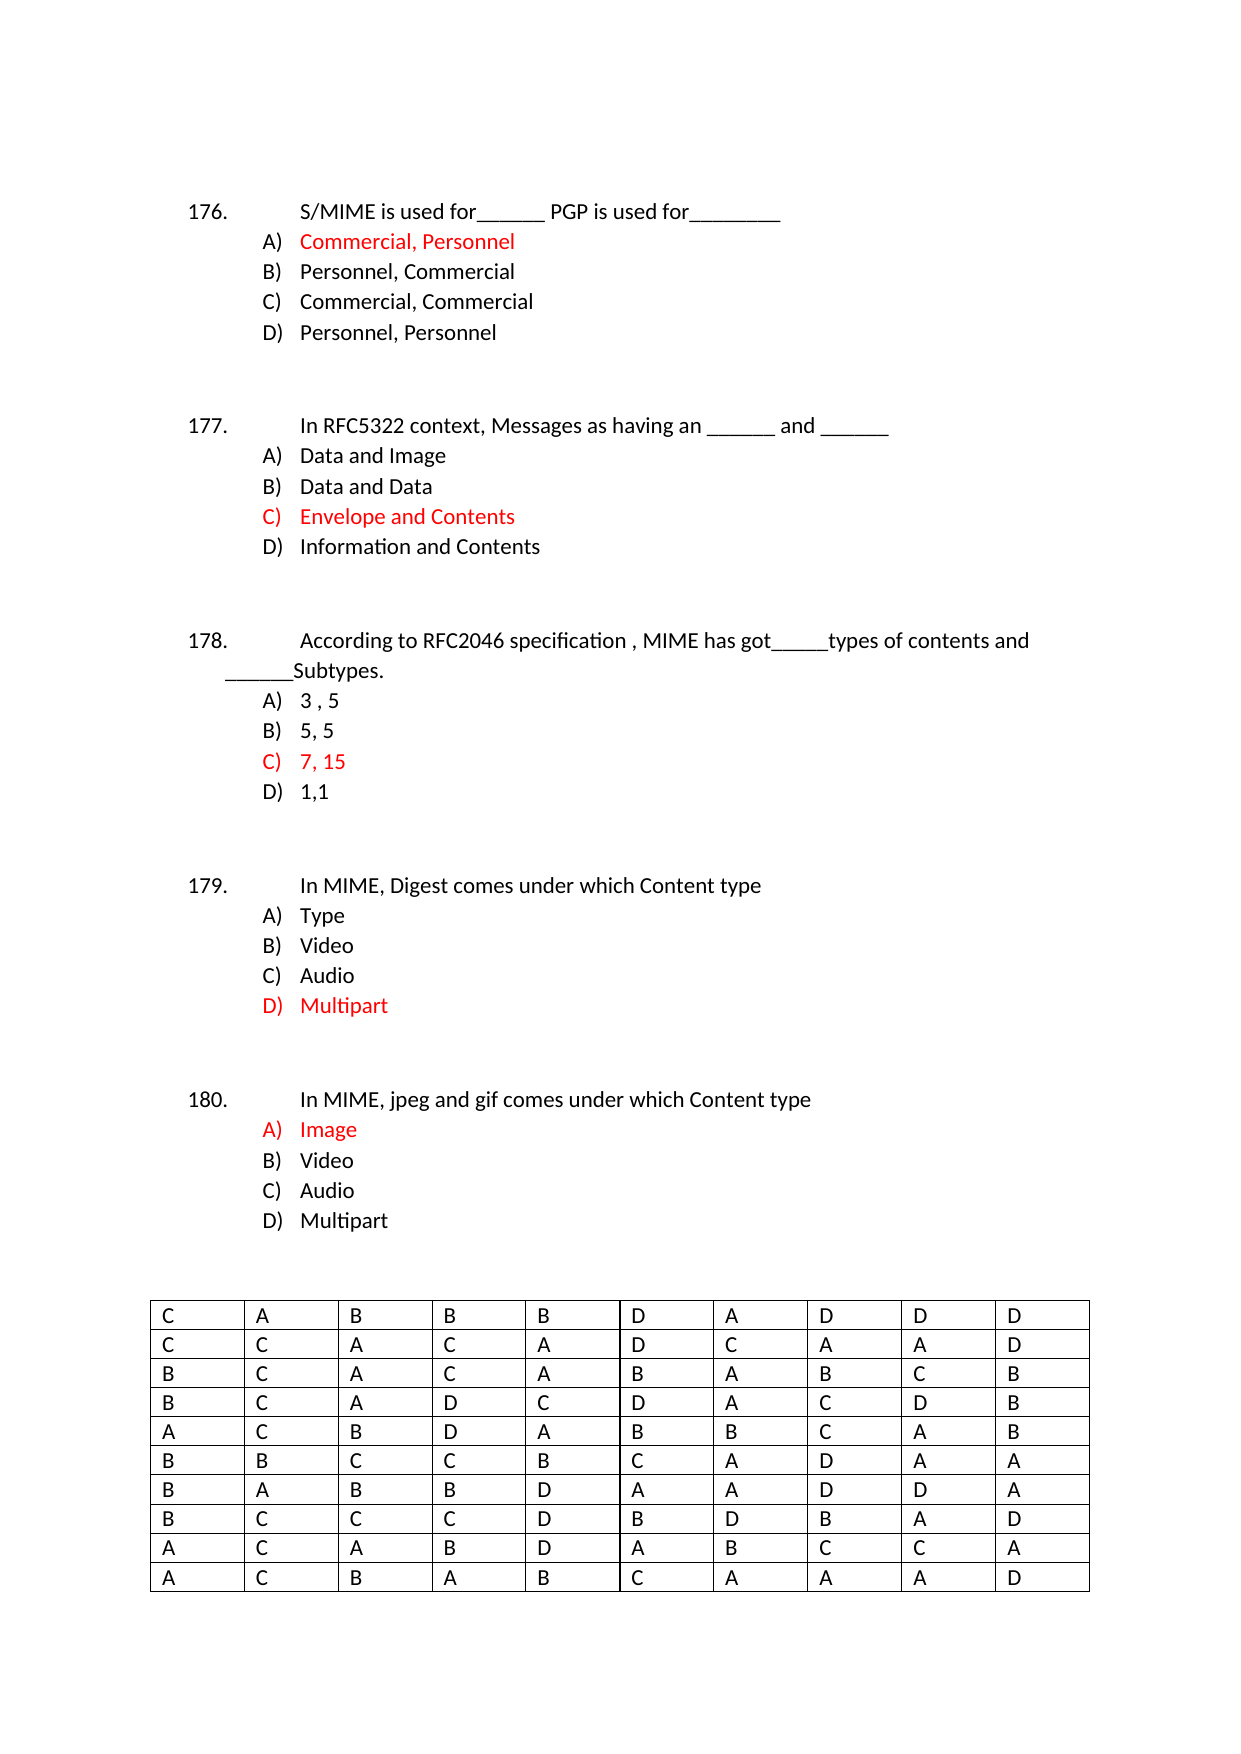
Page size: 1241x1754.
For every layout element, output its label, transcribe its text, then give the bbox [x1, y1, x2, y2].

list In MIME, jpeg and gif comes under which Content type [187, 1085, 1090, 1113]
table_header A [245, 1301, 338, 1329]
table_header B [526, 1301, 619, 1329]
table_cell D [433, 1388, 525, 1416]
table_cell B [996, 1359, 1089, 1387]
table_cell A [621, 1475, 713, 1503]
table_cell B [714, 1534, 807, 1562]
table_cell C [902, 1534, 995, 1562]
table_cell C [621, 1563, 713, 1591]
table_cell B [621, 1505, 713, 1532]
table_cell B [526, 1563, 619, 1591]
table_cell A [902, 1563, 995, 1591]
table_cell C [245, 1534, 338, 1562]
table_cell C [714, 1330, 807, 1358]
table_cell B [151, 1359, 244, 1387]
table_cell A [526, 1359, 619, 1387]
table_cell A [996, 1534, 1089, 1562]
table_cell A [151, 1534, 244, 1562]
table_cell D [808, 1446, 901, 1474]
table_cell B [714, 1417, 807, 1445]
table_cell C [621, 1446, 713, 1474]
table_header B [433, 1301, 525, 1329]
table_cell A [151, 1563, 244, 1591]
list Personnel, Commercial [262, 257, 1090, 285]
table_cell A [526, 1417, 619, 1445]
list Personnel, Personnel [262, 318, 1090, 346]
list Multipart [262, 992, 1090, 1020]
list Audio [262, 961, 1090, 989]
table_cell C [433, 1359, 525, 1387]
table_cell A [902, 1505, 995, 1532]
table_cell C [433, 1505, 525, 1532]
table_cell A [339, 1388, 432, 1416]
table_cell B [151, 1388, 244, 1416]
list 3 , 5 [262, 686, 1090, 714]
list Type [262, 901, 1090, 929]
list Commercial, Personnel [262, 227, 1090, 255]
list Commercial, Commercial [262, 287, 1090, 316]
table_cell A [996, 1475, 1089, 1503]
table_cell C [808, 1388, 901, 1416]
table_cell D [621, 1330, 713, 1358]
table_cell D [433, 1417, 525, 1445]
table_cell C [433, 1330, 525, 1358]
table_cell A [808, 1563, 901, 1591]
table_cell B [339, 1417, 432, 1445]
table_cell C [526, 1388, 619, 1416]
list In RFC5322 context, Messages as having an ______ and ______ [187, 411, 1090, 439]
list Information and Contents [262, 532, 1090, 560]
table_header D [621, 1301, 713, 1329]
table_cell D [808, 1475, 901, 1503]
table_cell D [526, 1475, 619, 1503]
table_cell A [714, 1359, 807, 1387]
table_cell A [339, 1534, 432, 1562]
table_cell A [902, 1417, 995, 1445]
table_header C [151, 1301, 244, 1329]
table_cell C [151, 1330, 244, 1358]
table_cell A [714, 1388, 807, 1416]
list 5, 5 [262, 717, 1090, 745]
list In MIME, Digest comes under which Content type [187, 871, 1090, 899]
table_cell C [339, 1446, 432, 1474]
table_cell A [245, 1475, 338, 1503]
list Audio [262, 1176, 1090, 1204]
list Data and Data [262, 472, 1090, 500]
table_cell B [808, 1505, 901, 1532]
table_cell C [245, 1359, 338, 1387]
table_cell B [151, 1475, 244, 1503]
table_cell B [433, 1534, 525, 1562]
table_cell B [339, 1475, 432, 1503]
table_cell B [996, 1417, 1089, 1445]
list S/MIME is used for______ PGP is used for________ [187, 197, 1090, 225]
table_header D [902, 1301, 995, 1329]
table_cell D [621, 1388, 713, 1416]
table_cell D [996, 1330, 1089, 1358]
table_cell D [526, 1505, 619, 1532]
table_cell D [714, 1505, 807, 1532]
table_cell A [808, 1330, 901, 1358]
table_cell A [902, 1330, 995, 1358]
list Video [262, 931, 1090, 959]
table_cell B [996, 1388, 1089, 1416]
table_cell C [245, 1417, 338, 1445]
table_cell B [151, 1446, 244, 1474]
table_cell C [245, 1330, 338, 1358]
table_cell B [621, 1359, 713, 1387]
table_header B [339, 1301, 432, 1329]
table_header D [808, 1301, 901, 1329]
list 7, 15 [262, 747, 1090, 775]
table_cell C [433, 1446, 525, 1474]
table_cell A [339, 1359, 432, 1387]
table_cell D [902, 1388, 995, 1416]
list Data and Image [262, 442, 1090, 470]
table_cell A [714, 1563, 807, 1591]
table_cell B [339, 1563, 432, 1591]
list 1,1 [262, 777, 1090, 805]
table_cell C [902, 1359, 995, 1387]
table_header A [714, 1301, 807, 1329]
table_cell C [245, 1563, 338, 1591]
list Envelope and Contents [262, 502, 1090, 530]
list Multipart [262, 1206, 1090, 1234]
table_cell A [621, 1534, 713, 1562]
table_cell D [996, 1563, 1089, 1591]
table_cell B [808, 1359, 901, 1387]
table_header D [996, 1301, 1089, 1329]
table_cell B [526, 1446, 619, 1474]
list Video [262, 1146, 1090, 1174]
table_cell C [245, 1388, 338, 1416]
table_cell B [433, 1475, 525, 1503]
table_cell C [808, 1534, 901, 1562]
table_cell B [621, 1417, 713, 1445]
table_cell C [808, 1417, 901, 1445]
table_cell A [526, 1330, 619, 1358]
table_cell B [245, 1446, 338, 1474]
table_cell D [526, 1534, 619, 1562]
list Image [262, 1116, 1090, 1144]
table_cell C [339, 1505, 432, 1532]
table_cell C [245, 1505, 338, 1532]
table_cell A [902, 1446, 995, 1474]
table_cell A [151, 1417, 244, 1445]
table_cell A [339, 1330, 432, 1358]
table_cell B [151, 1505, 244, 1532]
list According to RFC2046 specification , MIME has got_____types of contents and ______Subtypes. [187, 626, 1090, 684]
table_cell A [996, 1446, 1089, 1474]
table_cell D [996, 1505, 1089, 1532]
table_cell A [714, 1446, 807, 1474]
table_cell D [902, 1475, 995, 1503]
table_cell A [714, 1475, 807, 1503]
table_cell A [433, 1563, 525, 1591]
